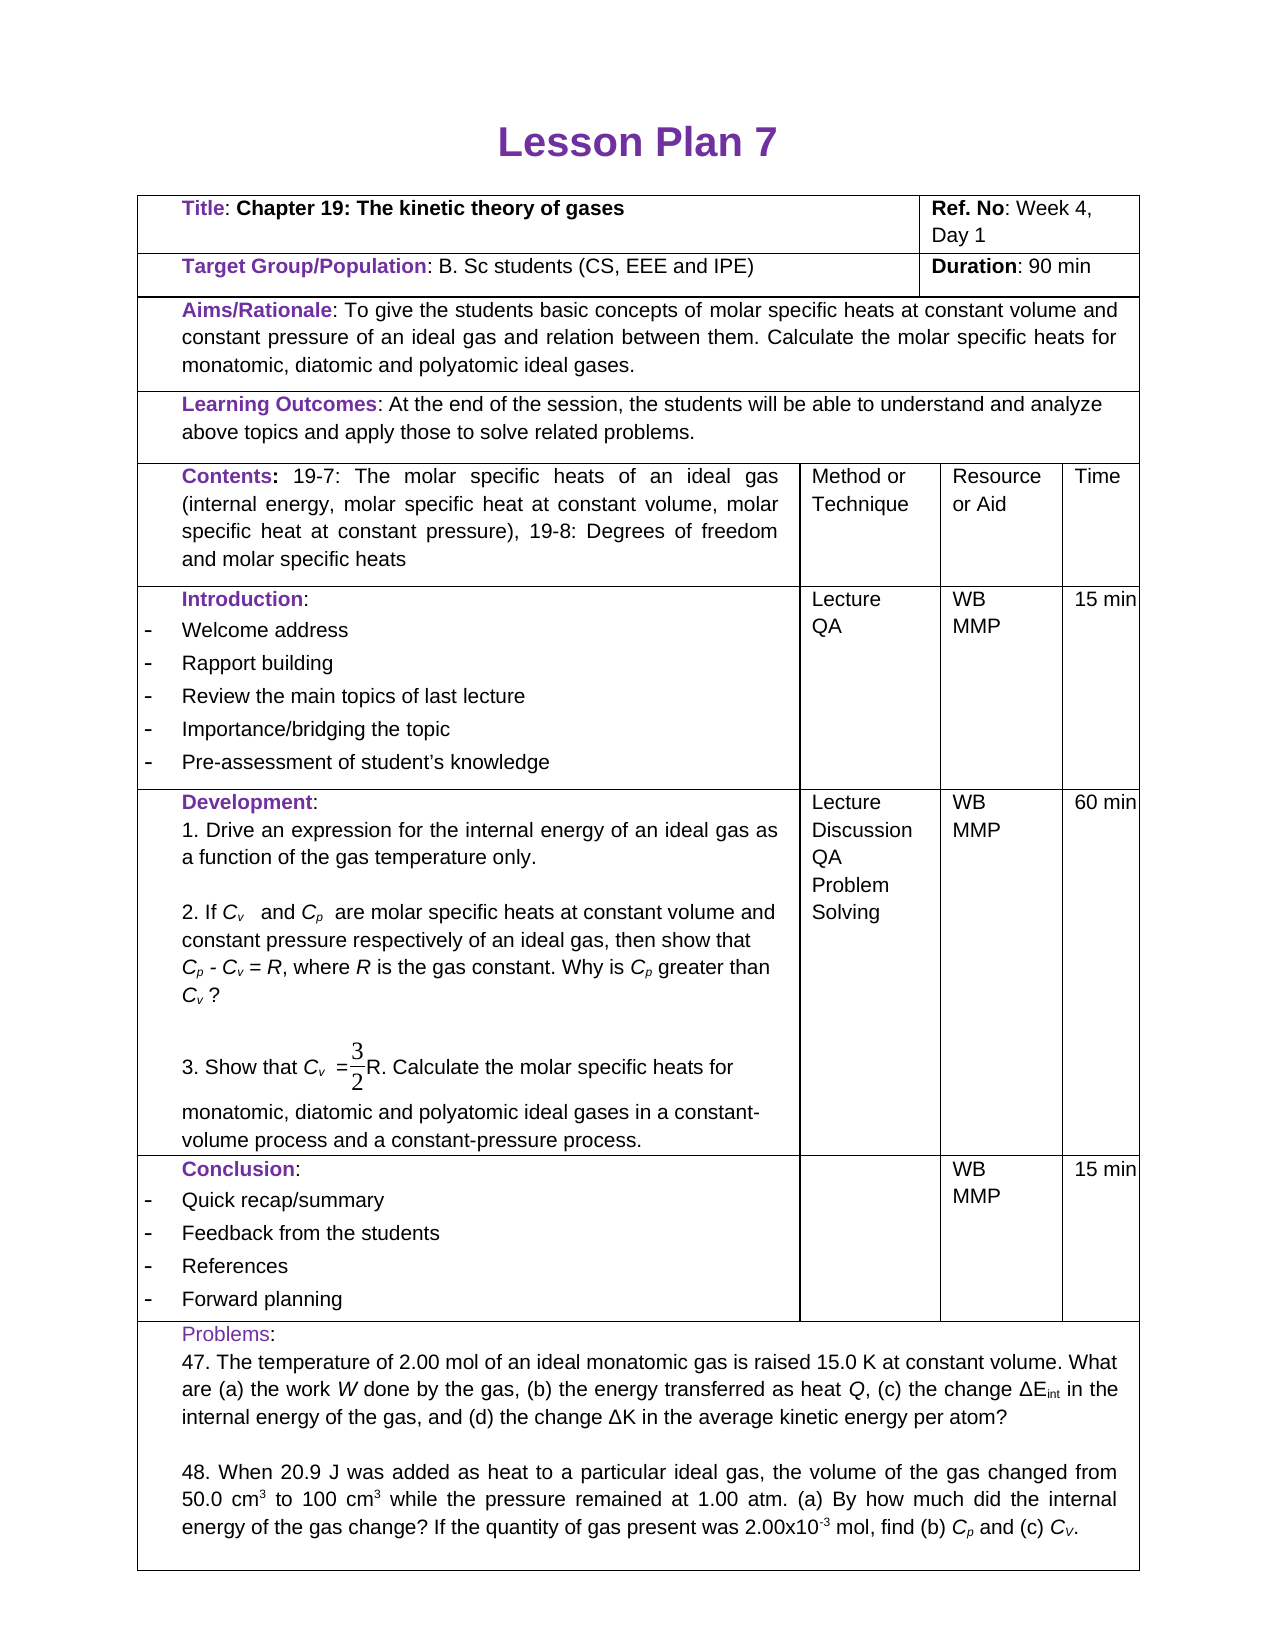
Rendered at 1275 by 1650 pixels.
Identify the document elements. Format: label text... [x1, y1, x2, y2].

table_cell Problems: 47. The temperature of 2.00 mol of an ideal monatomic gas is raised 15.0 K at constant volume. What are (a) the work W done by the gas, (b) the energy transferred as heat Q, (c) the change ΔEint in the internal energy of the gas, and (d) the change ΔK in the average kinetic energy per atom? 48. When 20.9 J was added as heat to a particular ideal gas, the volume of the gas changed from 50.0 cm3 to 100 cm3 while the pressure remained at 1.00 atm. (a) By how much did the internal energy of the gas change? If the quantity of gas present was 2.00x10-3 mol, find (b) Cp and (c) CV. [138, 1322, 1139, 1570]
table_cell 15 min [1063, 1156, 1139, 1321]
table_cell Introduction: Welcome address Rapport building Review the main topics of last lecture Importance/bridging the topic Pre-assessment of student’s knowledge [138, 587, 799, 789]
table_cell Contents: 19-7: The molar specific heats of an ideal gas (internal energy, molar specific heat at constant volume, molar specific heat at constant pressure), 19-8: Degrees of freedom and molar specific heats [138, 464, 799, 586]
table_cell Resource or Aid [941, 464, 1062, 586]
table_cell Conclusion: Quick recap/summary Feedback from the students References Forward planning [138, 1156, 799, 1321]
table_header Ref. No: Week 4, Day 1 [920, 196, 1139, 252]
table_cell Method or Technique [801, 464, 940, 586]
table_cell Duration: 90 min [920, 254, 1139, 296]
text Lesson Plan 7 [380, 118, 895, 166]
table_cell WB MMP [941, 790, 1062, 1155]
table_cell [801, 1156, 940, 1321]
table_cell 15 min [1063, 587, 1139, 789]
table_cell Target Group/Population: B. Sc students (CS, EEE and IPE) [138, 254, 919, 296]
table_cell WB MMP [941, 587, 1062, 789]
table_cell Lecture QA [801, 587, 940, 789]
table_cell Aims/Rationale: To give the students basic concepts of molar specific heats at constant volume and constant pressure of an ideal gas and relation between them. Calculate the molar specific heats for monatomic, diatomic and polyatomic ideal gases. [138, 298, 1139, 391]
table_cell Time [1063, 464, 1139, 586]
table_cell Learning Outcomes: At the end of the session, the students will be able to understand and analyze above topics and apply those to solve related problems. [138, 392, 1139, 463]
table_cell Lecture Discussion QA Problem Solving [801, 790, 940, 1155]
table_cell Development: 1. Drive an expression for the internal energy of an ideal gas as a function of the gas temperature only. 2. If Cv and Cp are molar specific heats at constant volume and constant pressure respectively of an ideal gas, then show that Cp - Cv = R, where R is the gas constant. Why is Cp greater than Cv ? 3. Show that Cv =R. Calculate the molar specific heats for monatomic, diatomic and polyatomic ideal gases in a constant-volume process and a constant-pressure process. [138, 790, 799, 1155]
table_header Title: Chapter 19: The kinetic theory of gases [138, 196, 919, 252]
table_cell 60 min [1063, 790, 1139, 1155]
table_cell WB MMP [941, 1156, 1062, 1321]
